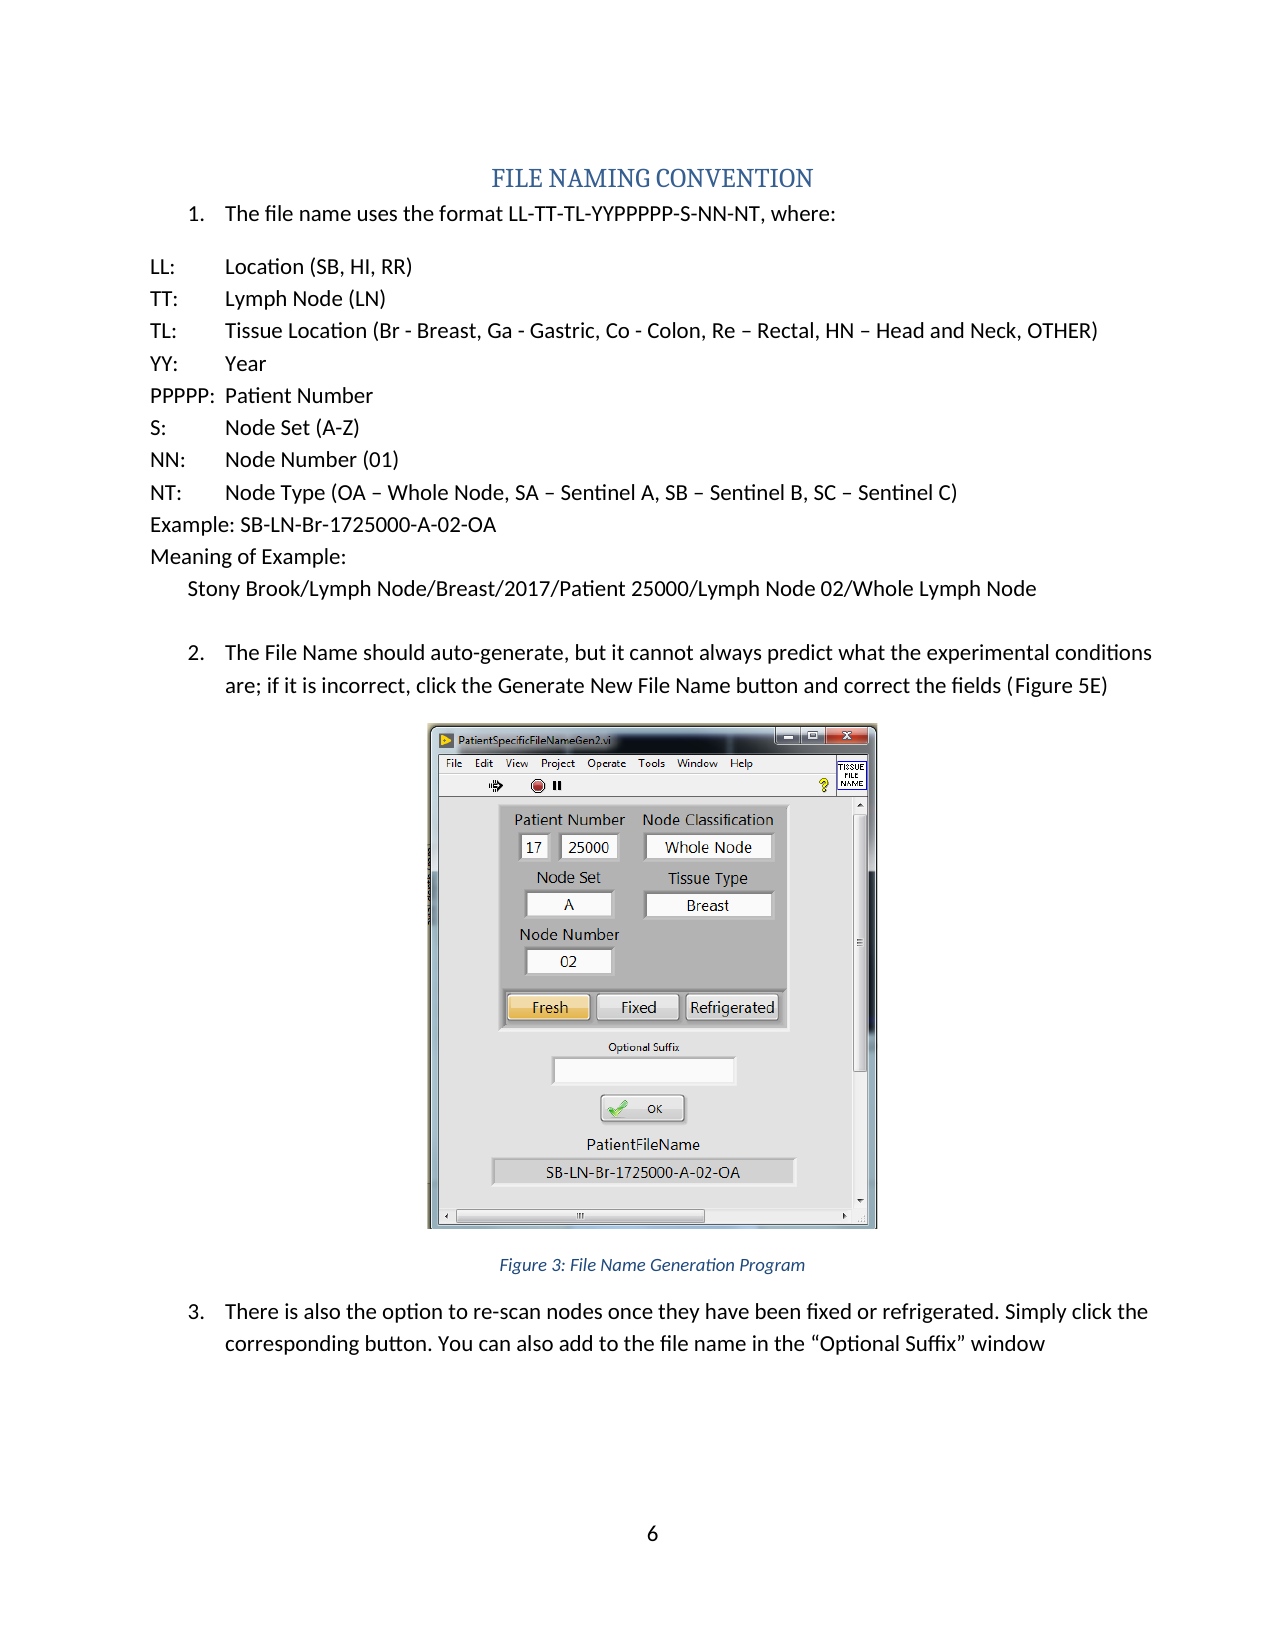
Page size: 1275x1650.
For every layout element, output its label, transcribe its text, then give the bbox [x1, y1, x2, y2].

text TT: Lymph Node (LN) [150, 284, 1155, 312]
list The File Name should auto-generate, but it cannot always predict what the experimental conditions are; if it is incorrect, click the Generate New File Name button and correct the fields (Figure 5E) [187, 638, 1155, 699]
text S: Node Set (A-Z) [150, 413, 1155, 441]
text PPPPP: Patient Number [150, 381, 1155, 409]
list The file name uses the format LL-TT-TL-YYPPPPP-S-NN-NT, where: [187, 199, 1155, 227]
picture [427, 723, 878, 1229]
subtitle FILE NAMING CONVENTION [150, 163, 1155, 195]
text TL: Tissue Location (Br - Breast, Ga - Gastric, Co - Colon, Re – Rectal, HN – Head and Neck, OTHER) [150, 317, 1155, 345]
text YY: Year [150, 349, 1155, 377]
text Example: SB-LN-Br-1725000-A-02-OA [150, 510, 1155, 538]
text Figure 3: File Name Generation Program [150, 1253, 1155, 1276]
text Stony Brook/Lymph Node/Breast/2017/Patient 25000/Lymph Node 02/Whole Lymph Node [187, 574, 1155, 602]
text NT: Node Type (OA – Whole Node, SA – Sentinel A, SB – Sentinel B, SC – Sentinel C) [150, 478, 1155, 506]
text NN: Node Number (01) [150, 445, 1155, 473]
text Meaning of Example: [150, 542, 1155, 570]
list There is also the option to re-scan nodes once they have been fixed or refrigerated. Simply click the corresponding button. You can also add to the file name in the “Optional Suffix” window [187, 1297, 1155, 1357]
text LL: Location (SB, HI, RR) [150, 252, 1155, 280]
